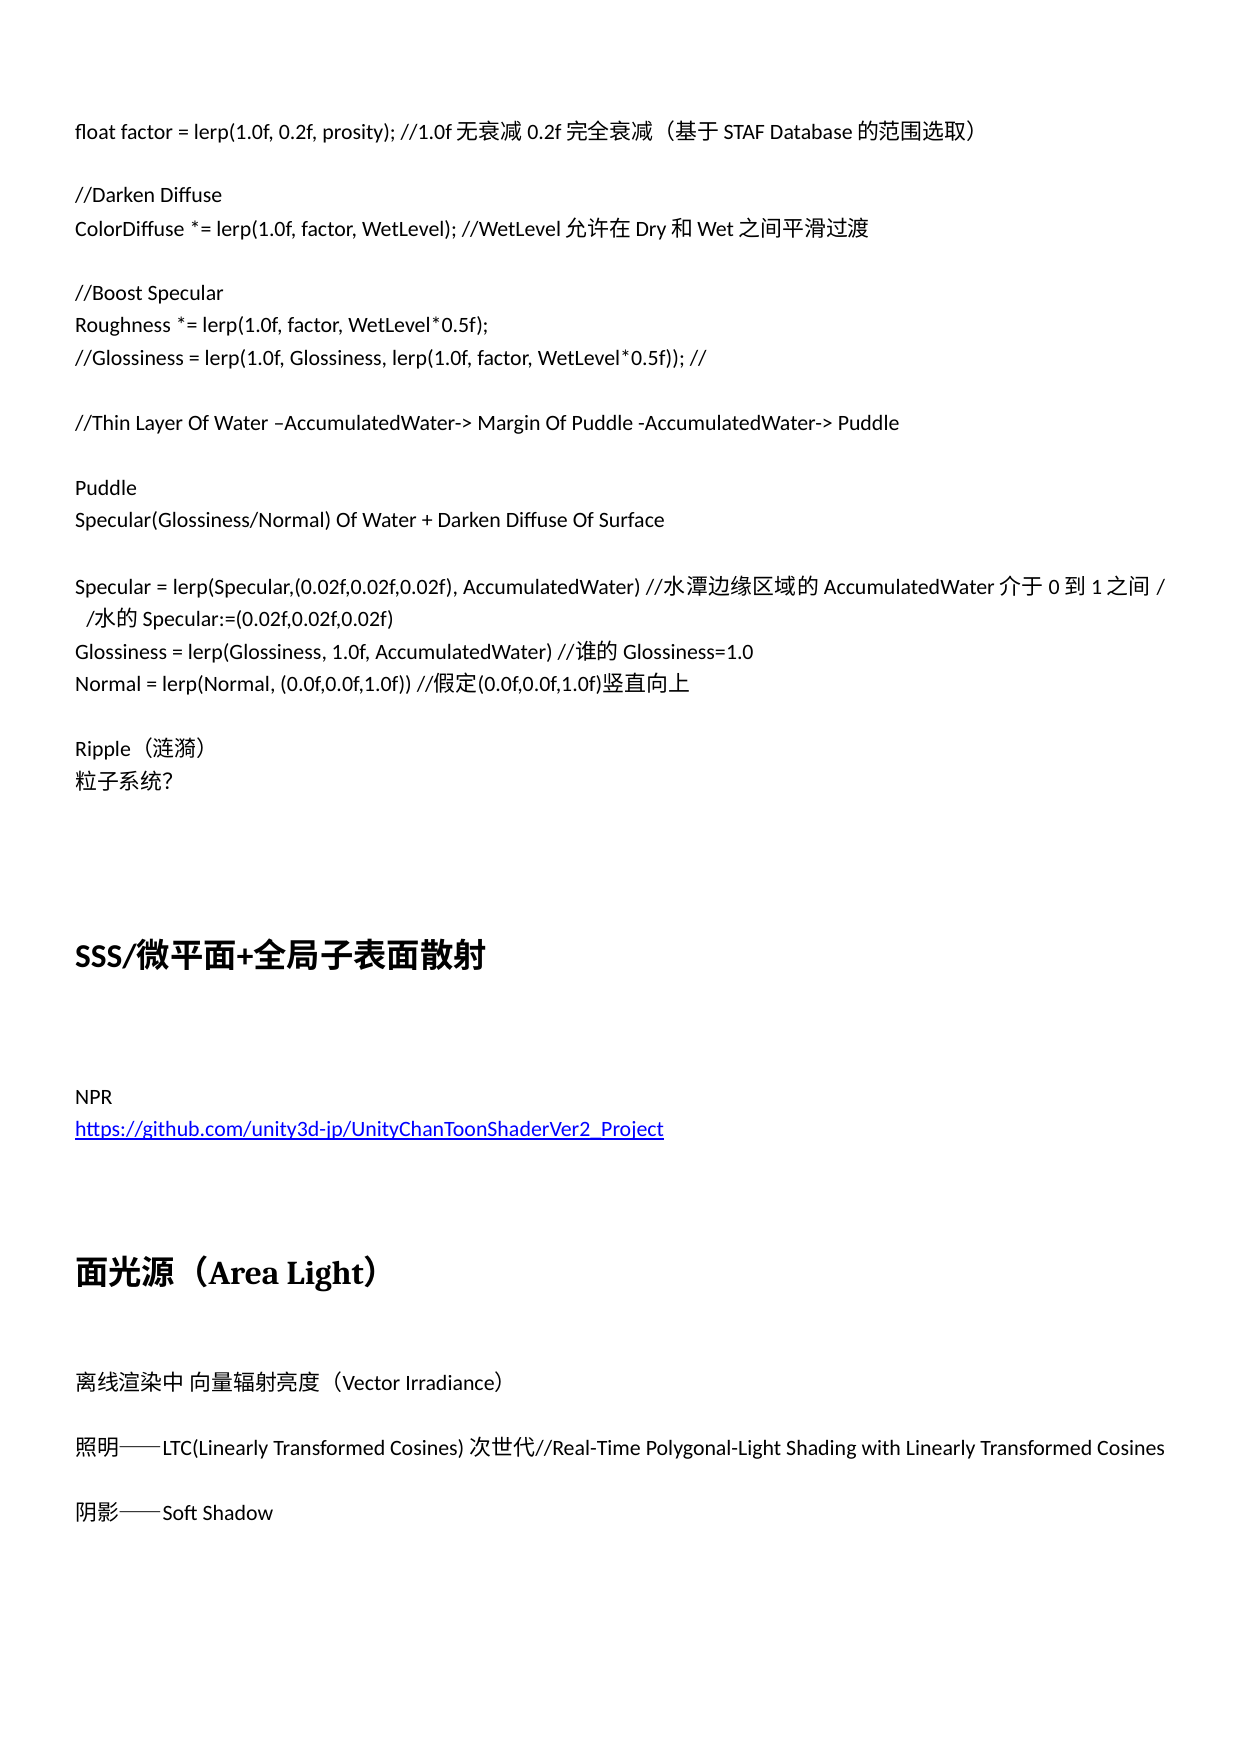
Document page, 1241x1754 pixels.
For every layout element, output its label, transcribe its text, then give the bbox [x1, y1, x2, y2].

subtitle 面光源（Area Light） [75, 1237, 1165, 1302]
text 粒子系统？ [75, 763, 1165, 796]
text https://github.com/unity3d-jp/UnityChanToonShaderVer2_Project [75, 1112, 1165, 1145]
text //Glossiness = lerp(1.0f, Glossiness, lerp(1.0f, factor, WetLevel*0.5f)); // [75, 341, 1165, 373]
text Puddle [75, 471, 1165, 503]
text //Thin Layer Of Water –AccumulatedWater-> Margin Of Puddle -AccumulatedWater-> Puddle [75, 406, 1165, 438]
text //Boost Specular [75, 276, 1165, 308]
subtitle SSS/微平面+全局子表面散射 [75, 920, 1165, 985]
text 照明——LTC(Linearly Transformed Cosines) 次世代//Real-Time Polygonal-Light Shading with Linearly Transformed Cosines [75, 1429, 1165, 1462]
text Glossiness = lerp(Glossiness, 1.0f, AccumulatedWater) //谁的Glossiness=1.0 [75, 633, 1165, 666]
text Normal = lerp(Normal, (0.0f,0.0f,1.0f)) //假定(0.0f,0.0f,1.0f)竖直向上 [75, 666, 1165, 698]
text Roughness *= lerp(1.0f, factor, WetLevel*0.5f); [75, 308, 1165, 341]
text 阴影——Soft Shadow [75, 1494, 1165, 1527]
text NPR [75, 1080, 1165, 1112]
text 离线渲染中 向量辐射亮度（Vector Irradiance） [75, 1364, 1165, 1397]
text Ripple（涟漪） [75, 731, 1165, 763]
text ColorDiffuse *= lerp(1.0f, factor, WetLevel); //WetLevel允许在Dry和Wet之间平滑过渡 [75, 211, 1165, 243]
text float factor = lerp(1.0f, 0.2f, prosity); //1.0f无衰减 0.2f完全衰减（基于STAF Database的范围选取） [75, 113, 1165, 146]
text //Darken Diffuse [75, 178, 1165, 211]
text Specular(Glossiness/Normal) Of Water + Darken Diffuse Of Surface [75, 503, 1165, 536]
text Specular = lerp(Specular,(0.02f,0.02f,0.02f), AccumulatedWater) //水潭边缘区域的AccumulatedWater介于0到1之间 //水的Specular:=(0.02f,0.02f,0.02f) [75, 568, 1165, 633]
